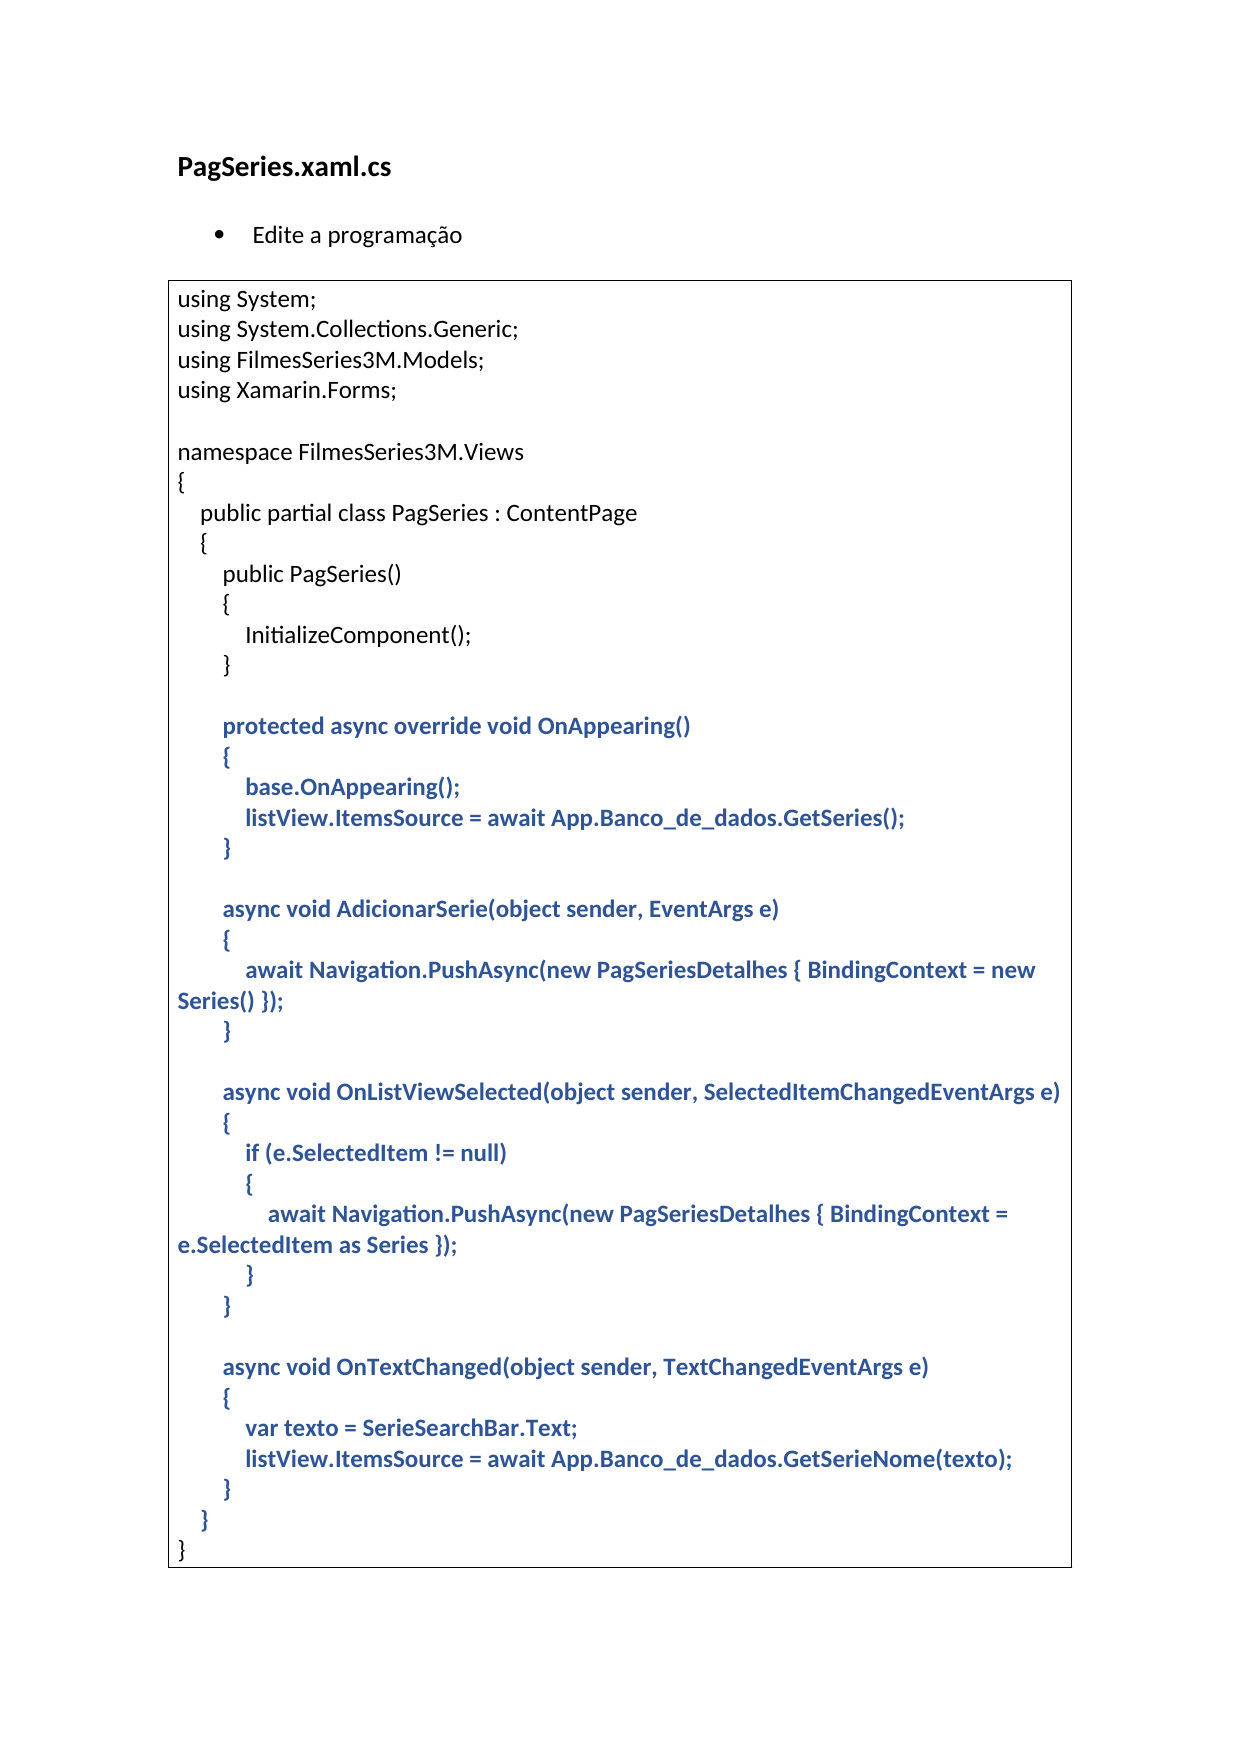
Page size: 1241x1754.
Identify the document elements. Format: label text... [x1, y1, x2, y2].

text { [177, 1168, 1063, 1199]
text } [177, 1473, 1063, 1504]
text public partial class PagSeries : ContentPage [177, 497, 1063, 527]
text { [177, 924, 1063, 954]
text using Xamarin.Forms; [177, 374, 1063, 405]
text { [177, 1107, 1063, 1138]
text async void AdicionarSerie(object sender, EventArgs e) [177, 893, 1063, 924]
text namespace FilmesSeries3M.Views [177, 436, 1063, 466]
text InitializeComponent(); [177, 619, 1063, 649]
text protected async override void OnAppearing() [177, 710, 1063, 741]
text using System.Collections.Generic; [177, 313, 1063, 344]
text async void OnListViewSelected(object sender, SelectedItemChangedEventArgs e) [177, 1077, 1063, 1107]
text await Navigation.PushAsync(new PagSeriesDetalhes { BindingContext = new Series() }); [177, 954, 1063, 1016]
text using FilmesSeries3M.Models; [177, 344, 1063, 374]
text public PagSeries() [177, 558, 1063, 588]
text } [177, 832, 1063, 863]
text await Navigation.PushAsync(new PagSeriesDetalhes { BindingContext = e.SelectedItem as Series }); [177, 1199, 1063, 1260]
text base.OnAppearing(); [177, 771, 1063, 802]
text { [177, 741, 1063, 771]
text { [177, 588, 1063, 619]
text async void OnTextChanged(object sender, TextChangedEventArgs e) [177, 1351, 1063, 1382]
text var texto = SerieSearchBar.Text; [177, 1412, 1063, 1443]
text } [177, 1016, 1063, 1046]
text listView.ItemsSource = await App.Banco_de_dados.GetSerieNome(texto); [177, 1443, 1063, 1473]
text } [177, 1504, 1063, 1531]
text listView.ItemsSource = await App.Banco_de_dados.GetSeries(); [177, 802, 1063, 832]
text } [177, 649, 1063, 680]
text { [177, 527, 1063, 558]
text { [177, 466, 1063, 497]
text if (e.SelectedItem != null) [177, 1138, 1063, 1168]
list Edite a programação [215, 219, 1063, 249]
text } [169, 1531, 1071, 1567]
text using System; [169, 281, 1071, 313]
text } [177, 1290, 1063, 1321]
text } [177, 1260, 1063, 1290]
text { [177, 1382, 1063, 1412]
text PagSeries.xaml.cs [177, 148, 1063, 183]
